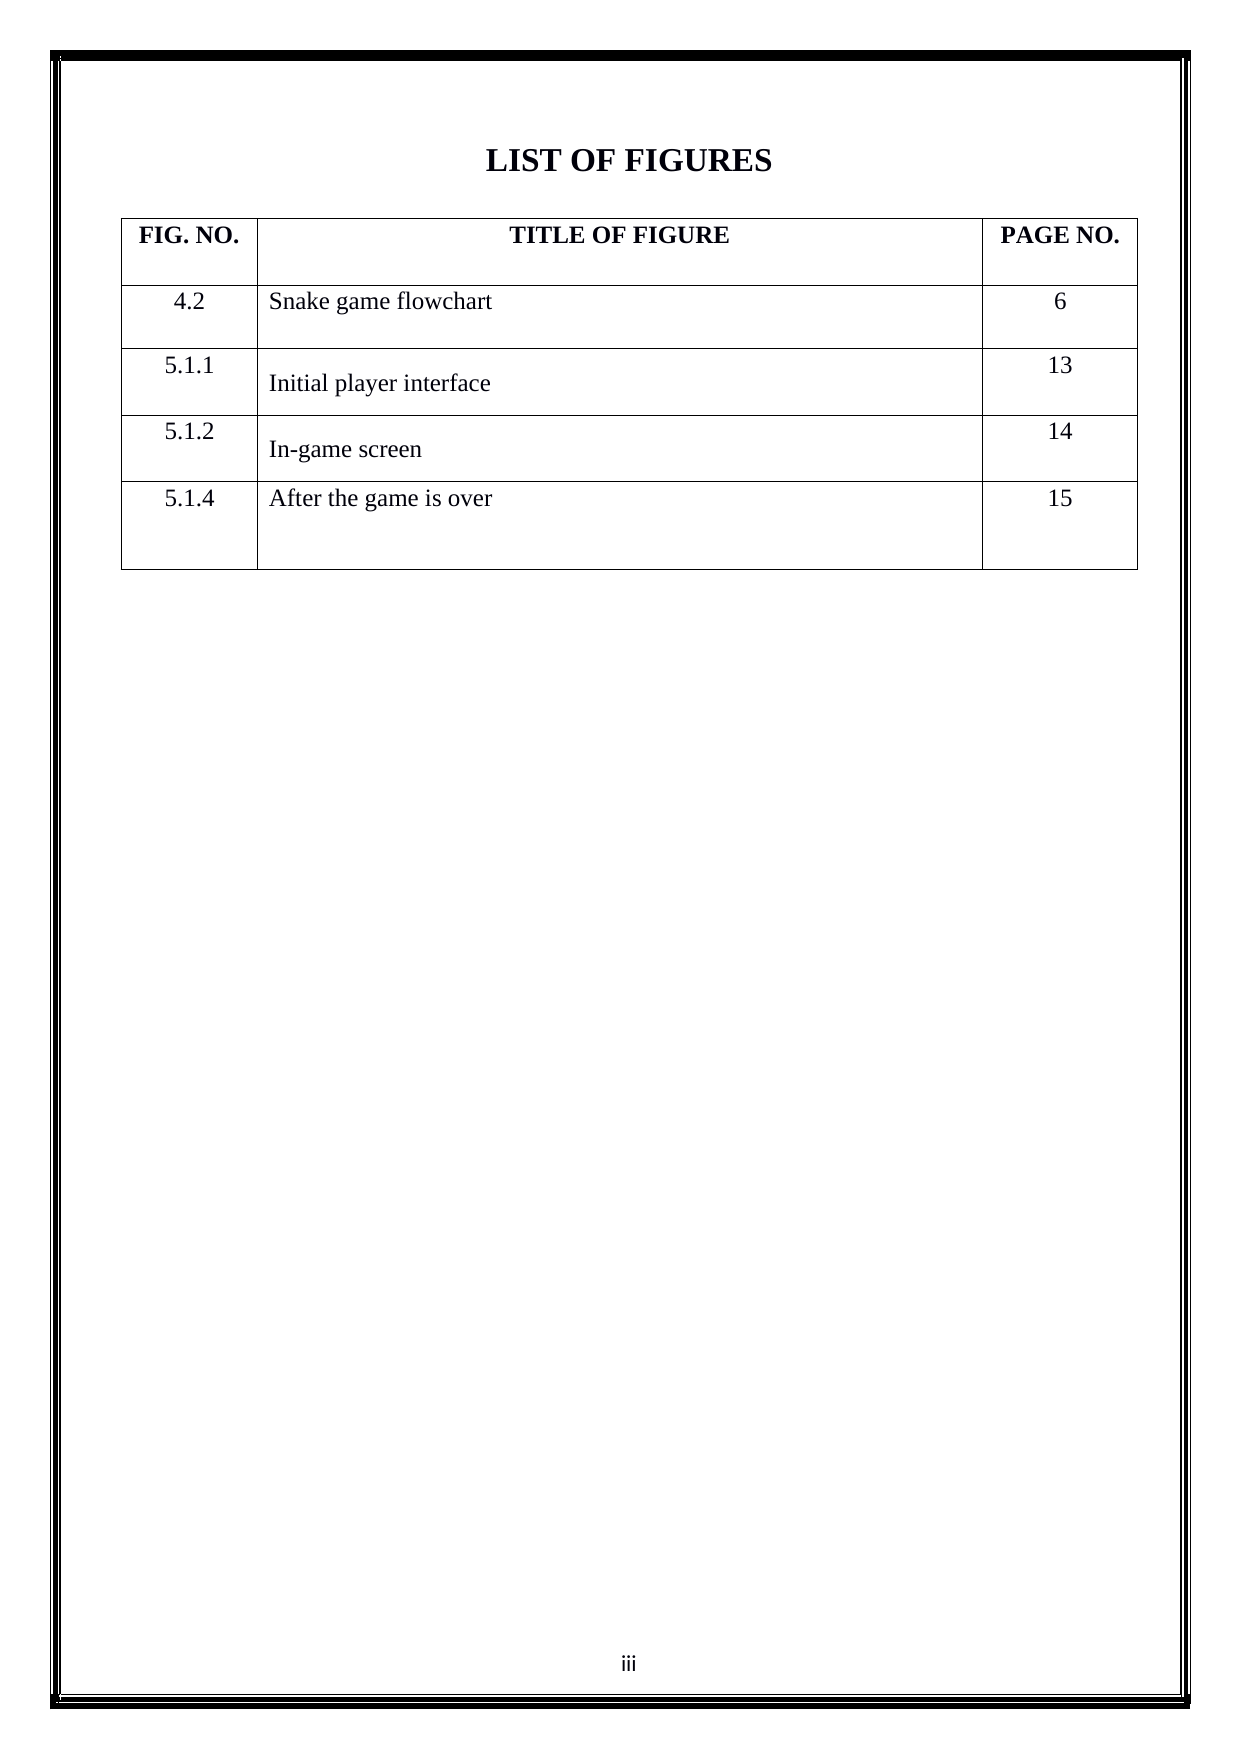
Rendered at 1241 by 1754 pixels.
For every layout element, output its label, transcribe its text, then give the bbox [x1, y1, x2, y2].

table_cell 5.1.2 [122, 416, 257, 481]
table_cell Snake game flowchart [258, 286, 982, 348]
subtitle LIST OF FIGURES [125, 141, 773, 179]
table_header FIG. NO. [122, 219, 257, 284]
table_cell 5.1.1 [122, 349, 257, 414]
table_cell 15 [983, 482, 1137, 569]
table_cell Initial player interface [258, 349, 982, 414]
table_cell 6 [983, 286, 1137, 348]
table_cell In-game screen [258, 416, 982, 481]
table_cell 4.2 [122, 286, 257, 348]
table_cell 5.1.4 [122, 482, 257, 569]
table_header PAGE NO. [983, 219, 1137, 284]
table_cell 13 [983, 349, 1137, 414]
table_cell After the game is over [258, 482, 982, 569]
table_header TITLE OF FIGURE [258, 219, 982, 284]
table_cell 14 [983, 416, 1137, 481]
